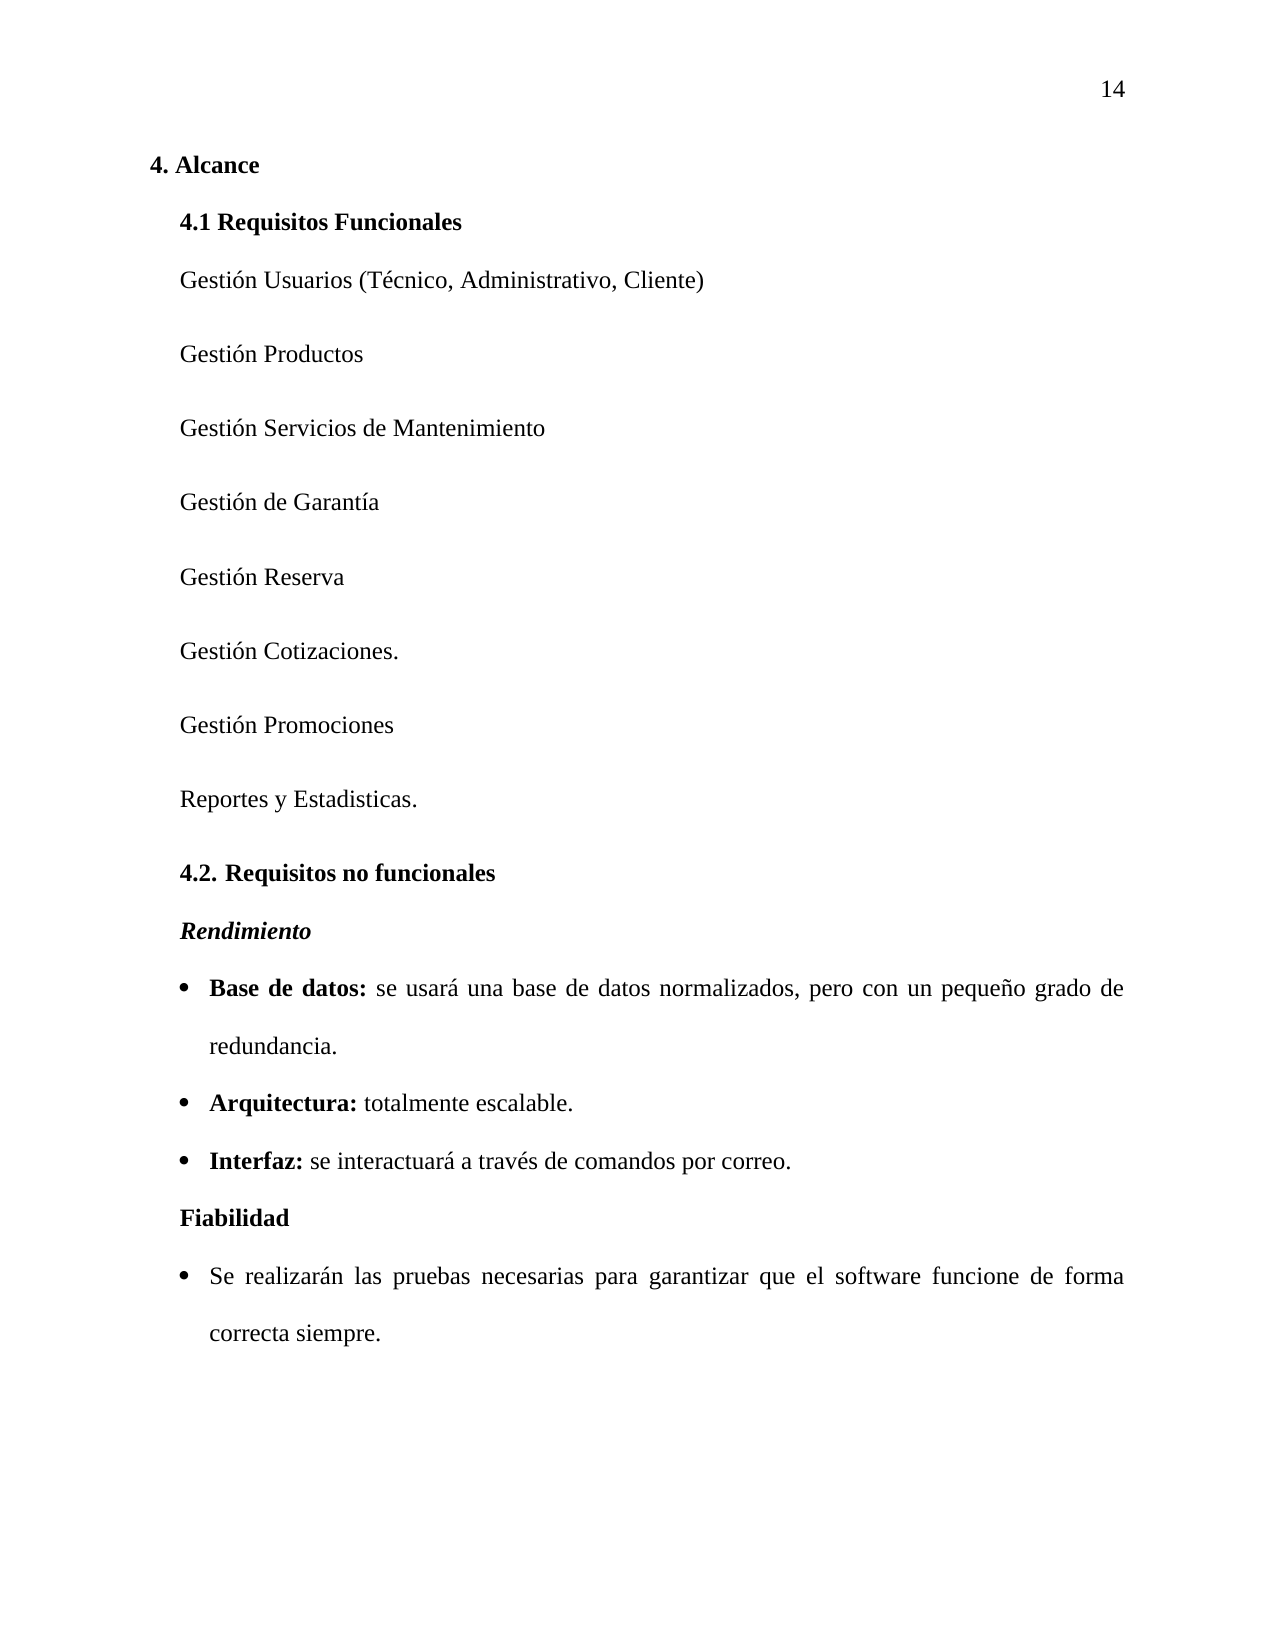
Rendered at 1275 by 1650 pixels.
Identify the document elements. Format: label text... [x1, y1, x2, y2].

text Gestión Reserva [150, 562, 1125, 590]
text Reportes y Estadisticas. [150, 784, 1125, 813]
list Arquitectura: totalmente escalable. [179, 1088, 1125, 1117]
text Gestión Promociones [150, 710, 1125, 739]
subtitle 4.2. Requisitos no funcionales [150, 858, 1125, 887]
list Se realizarán las pruebas necesarias para garantizar que el software funcione de forma correcta siempre. [179, 1261, 1125, 1347]
list Base de datos: se usará una base de datos normalizados, pero con un pequeño grado de redundancia. [179, 973, 1125, 1059]
text Gestión Cotizaciones. [150, 636, 1125, 664]
subtitle Fiabilidad [150, 1203, 1125, 1232]
list Interfaz: se interactuará a través de comandos por correo. [179, 1146, 1125, 1174]
text Gestión Usuarios (Técnico, Administrativo, Cliente) [150, 265, 1125, 294]
text Gestión Servicios de Mantenimiento [150, 413, 1125, 442]
text Gestión de Garantía [150, 487, 1125, 516]
text Gestión Productos [150, 339, 1125, 368]
subtitle 4. Alcance [150, 150, 1125, 179]
subtitle 4.1 Requisitos Funcionales [150, 207, 1125, 236]
subtitle Rendimiento [150, 916, 1125, 944]
